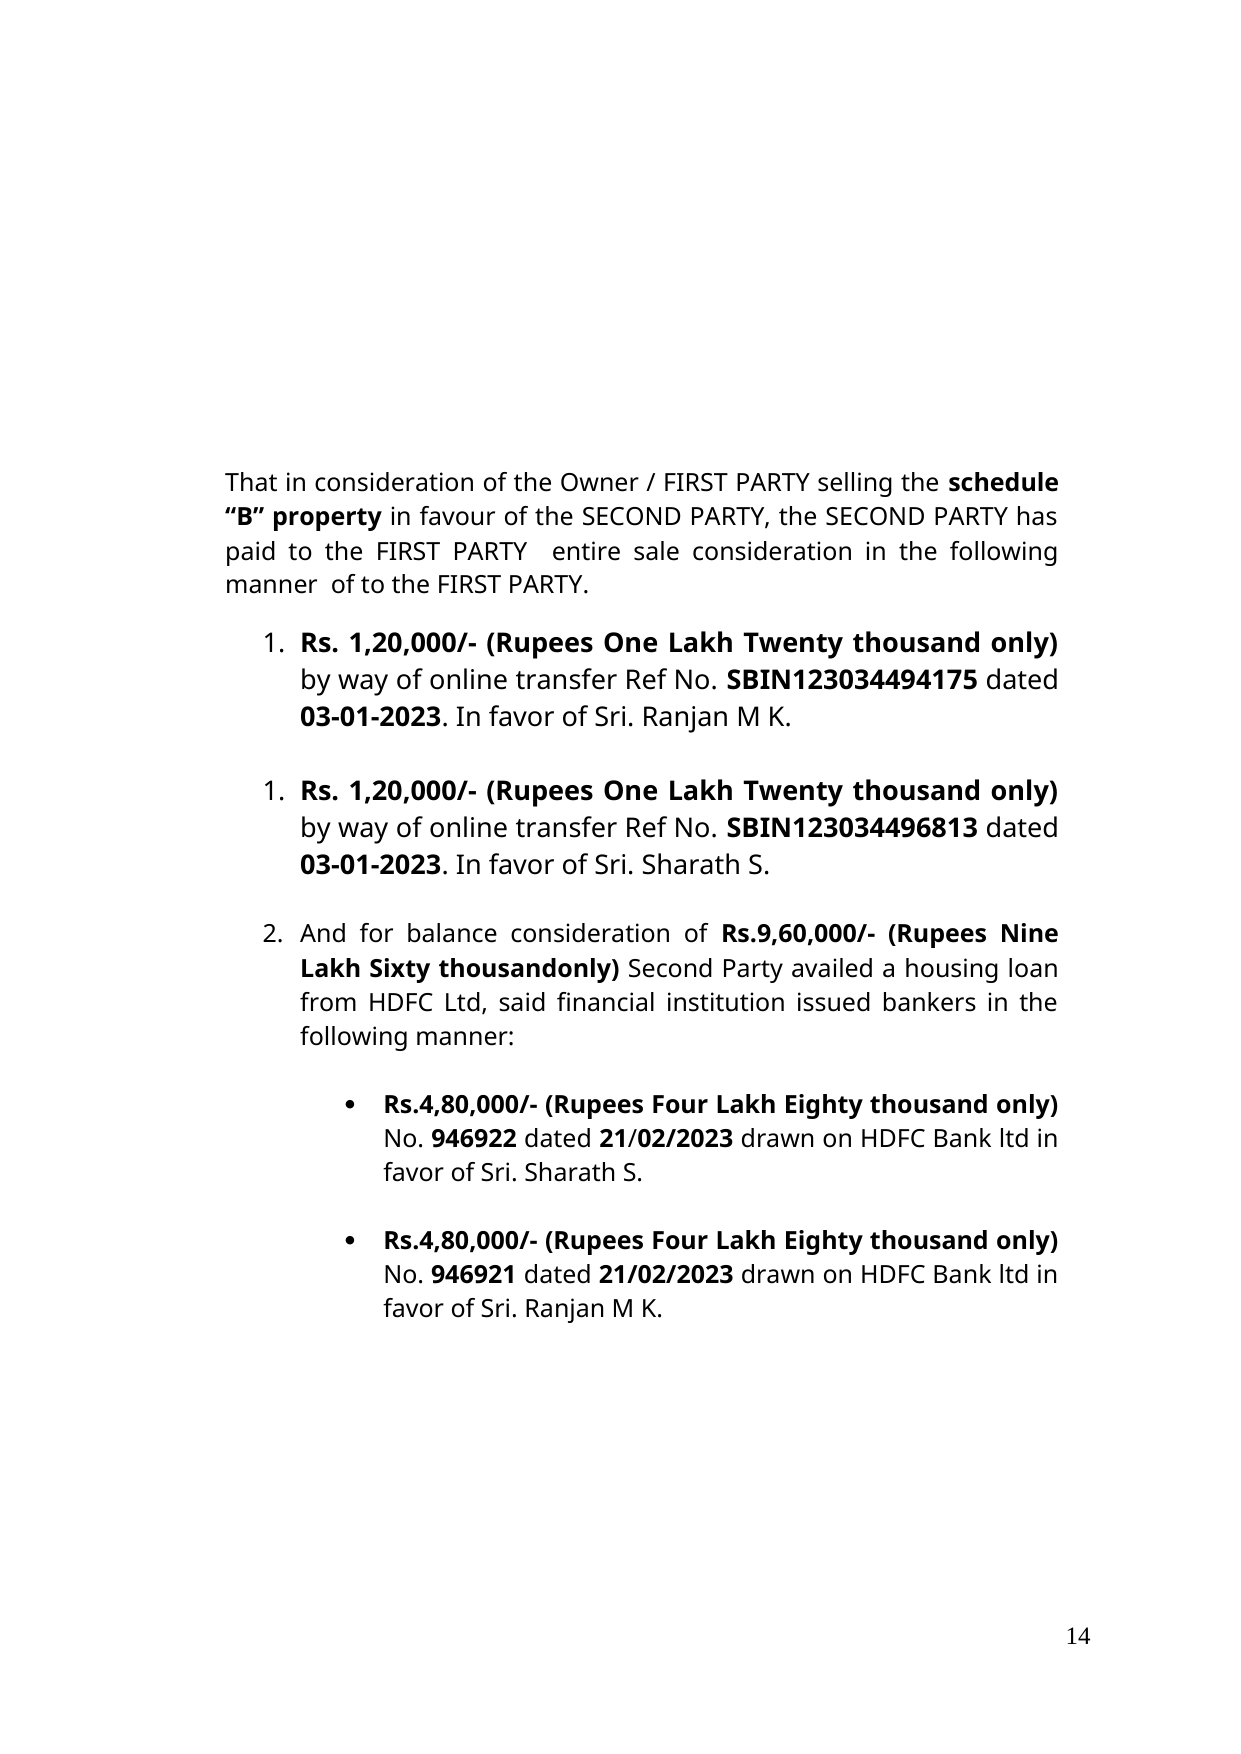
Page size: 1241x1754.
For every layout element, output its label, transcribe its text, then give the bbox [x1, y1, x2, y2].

list Rs. 1,20,000/- (Rupees One Lakh Twenty thousand only) by way of online transfer Ref No. SBIN123034494175 dated 03-01-2023. In favor of Sri. Ranjan M K. [262, 624, 1059, 734]
list Rs.4,80,000/- (Rupees Four Lakh Eighty thousand only) No. 946922 dated 21/02/2023 drawn on HDFC Bank ltd in favor of Sri. Sharath S. [346, 1086, 1059, 1189]
list Rs.4,80,000/- (Rupees Four Lakh Eighty thousand only) No. 946921 dated 21/02/2023 drawn on HDFC Bank ltd in favor of Sri. Ranjan M K. [346, 1223, 1059, 1325]
list Rs. 1,20,000/- (Rupees One Lakh Twenty thousand only) by way of online transfer Ref No. SBIN123034496813 dated 03-01-2023. In favor of Sri. Sharath S. [262, 771, 1059, 882]
text That in consideration of the Owner / FIRST PARTY selling the schedule “B” property in favour of the SECOND PARTY, the SECOND PARTY has paid to the FIRST PARTY entire sale consideration in the following manner of to the FIRST PARTY. [225, 465, 1059, 601]
list And for balance consideration of Rs.9,60,000/- (Rupees Nine Lakh Sixty thousandonly) Second Party availed a housing loan from HDFC Ltd, said financial institution issued bankers in the following manner: [262, 916, 1059, 1052]
